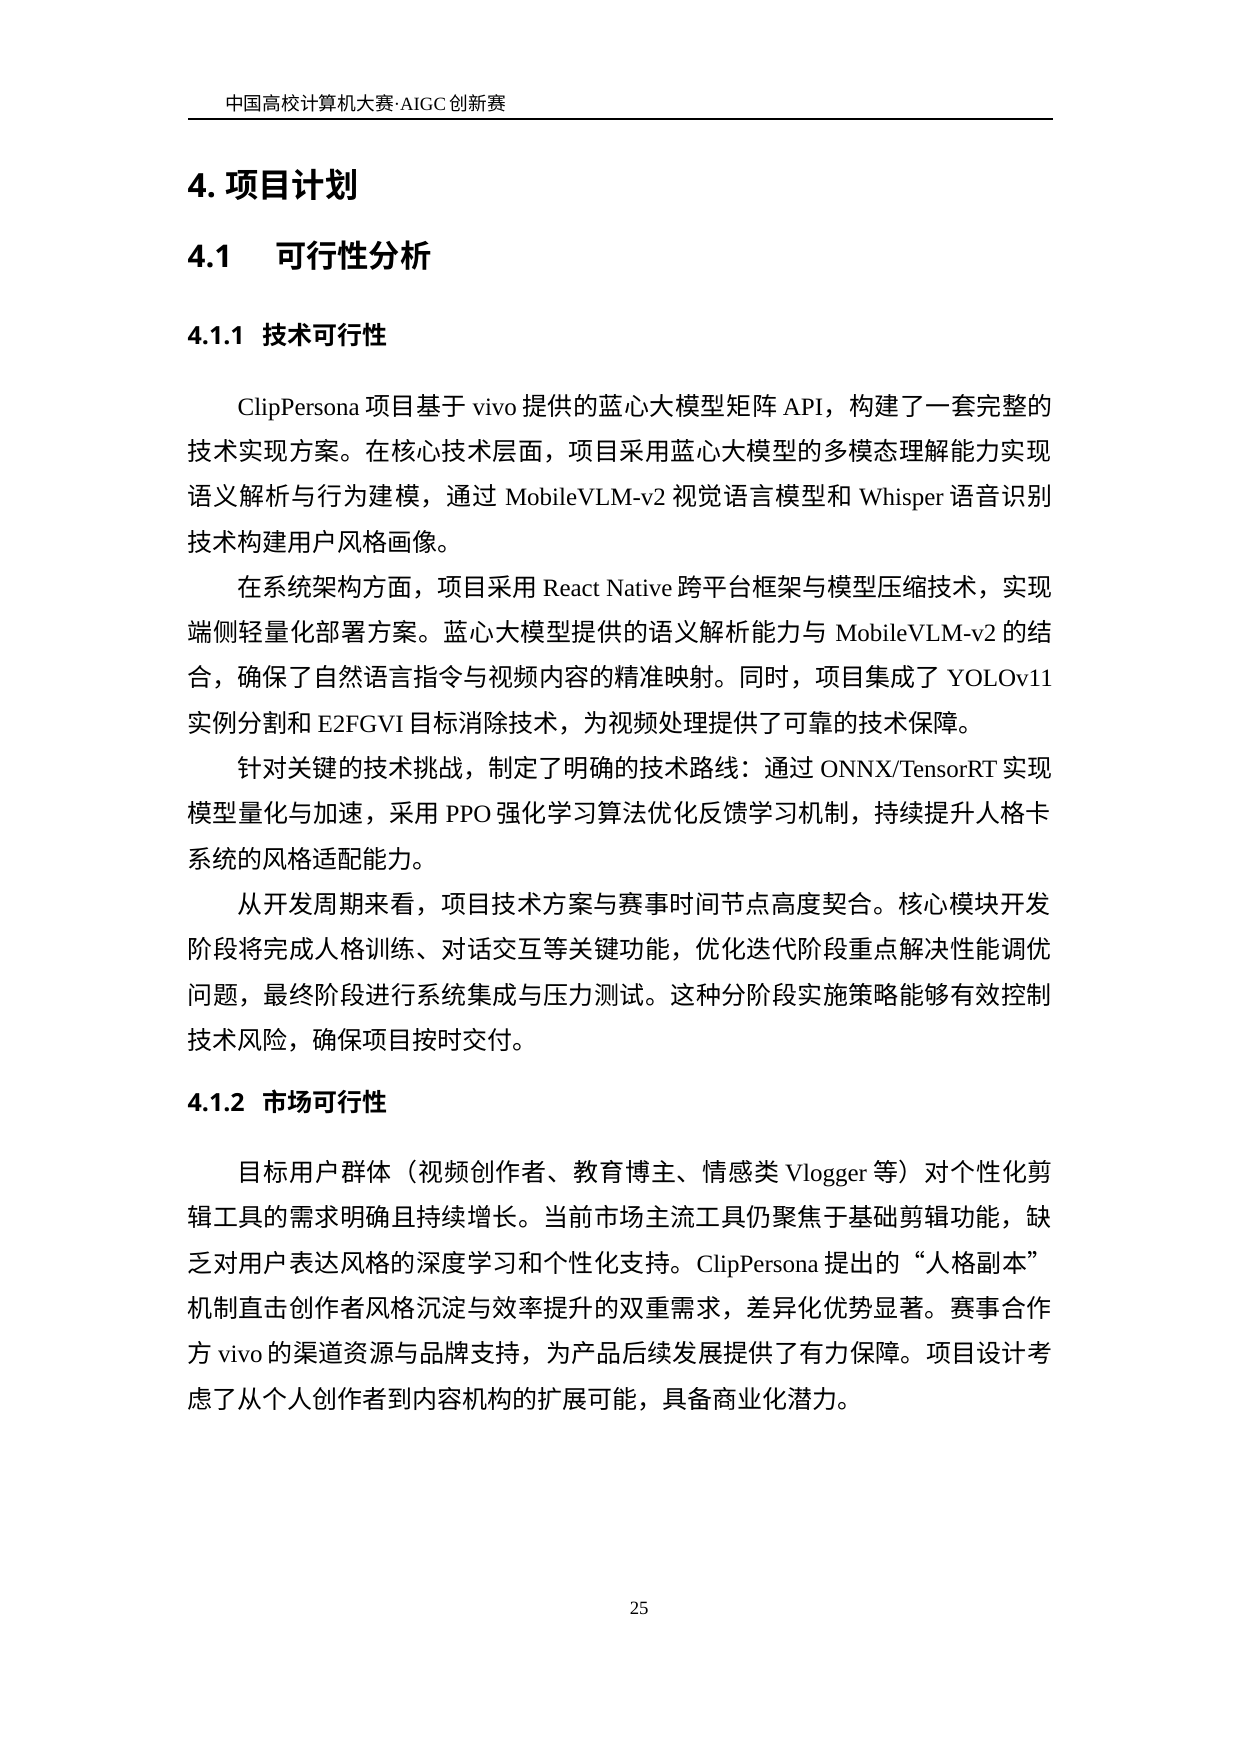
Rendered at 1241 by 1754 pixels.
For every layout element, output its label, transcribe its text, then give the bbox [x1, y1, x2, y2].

text 在系统架构方面，项目采用React Native跨平台框架与模型压缩技术，实现端侧轻量化部署方案。蓝心大模型提供的语义解析能力与MobileVLM-v2的结合，确保了自然语言指令与视频内容的精准映射。同时，项目集成了YOLOv11实例分割和E2FGVI目标消除技术，为视频处理提供了可靠的技术保障。 [187, 567, 1053, 739]
subtitle 市场可行性 [187, 1082, 1053, 1118]
text ClipPersona项目基于vivo提供的蓝心大模型矩阵API，构建了一套完整的技术实现方案。在核心技术层面，项目采用蓝心大模型的多模态理解能力实现语义解析与行为建模，通过MobileVLM-v2视觉语言模型和Whisper语音识别技术构建用户风格画像。 [187, 386, 1053, 558]
subtitle 可行性分析 [187, 231, 1053, 276]
subtitle 项目计划 [187, 158, 1053, 207]
text 目标用户群体（视频创作者、教育博主、情感类Vlogger等）对个性化剪辑工具的需求明确且持续增长。当前市场主流工具仍聚焦于基础剪辑功能，缺乏对用户表达风格的深度学习和个性化支持。ClipPersona提出的“人格副本”机制直击创作者风格沉淀与效率提升的双重需求，差异化优势显著。赛事合作方vivo的渠道资源与品牌支持，为产品后续发展提供了有力保障。项目设计考虑了从个人创作者到内容机构的扩展可能，具备商业化潜力。 [187, 1153, 1053, 1415]
subtitle 技术可行性 [187, 315, 1053, 352]
text 针对关键的技术挑战，制定了明确的技术路线：通过ONNX/TensorRT实现模型量化与加速，采用PPO强化学习算法优化反馈学习机制，持续提升人格卡系统的风格适配能力。 [187, 748, 1053, 875]
text 从开发周期来看，项目技术方案与赛事时间节点高度契合。核心模块开发阶段将完成人格训练、对话交互等关键功能，优化迭代阶段重点解决性能调优问题，最终阶段进行系统集成与压力测试。这种分阶段实施策略能够有效控制技术风险，确保项目按时交付。 [187, 884, 1053, 1057]
